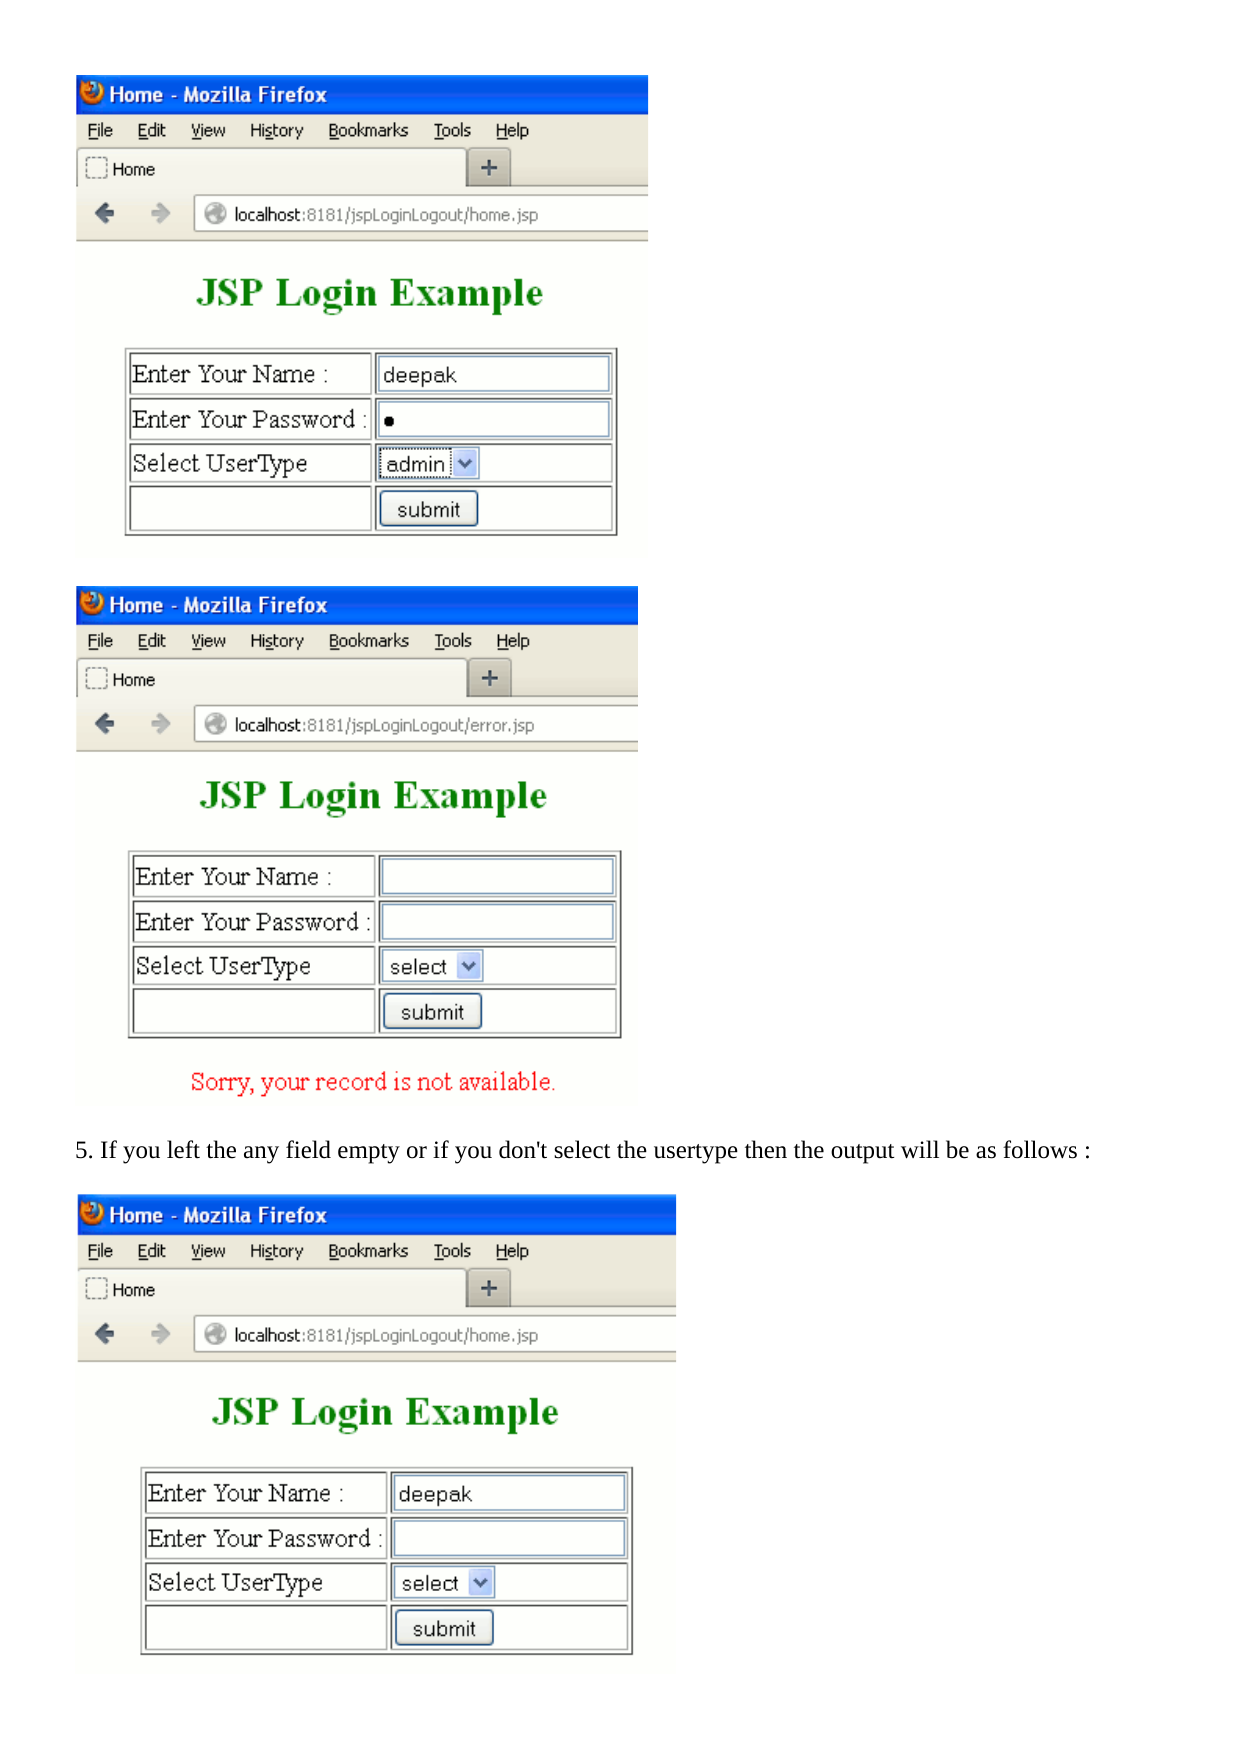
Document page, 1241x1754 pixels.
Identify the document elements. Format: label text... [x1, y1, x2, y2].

picture [75, 1193, 677, 1674]
text 5. If you left the any field empty or if you don't select the usertype then the output will be as follows : [75, 1135, 1165, 1164]
picture [75, 75, 649, 558]
picture [75, 586, 638, 1106]
